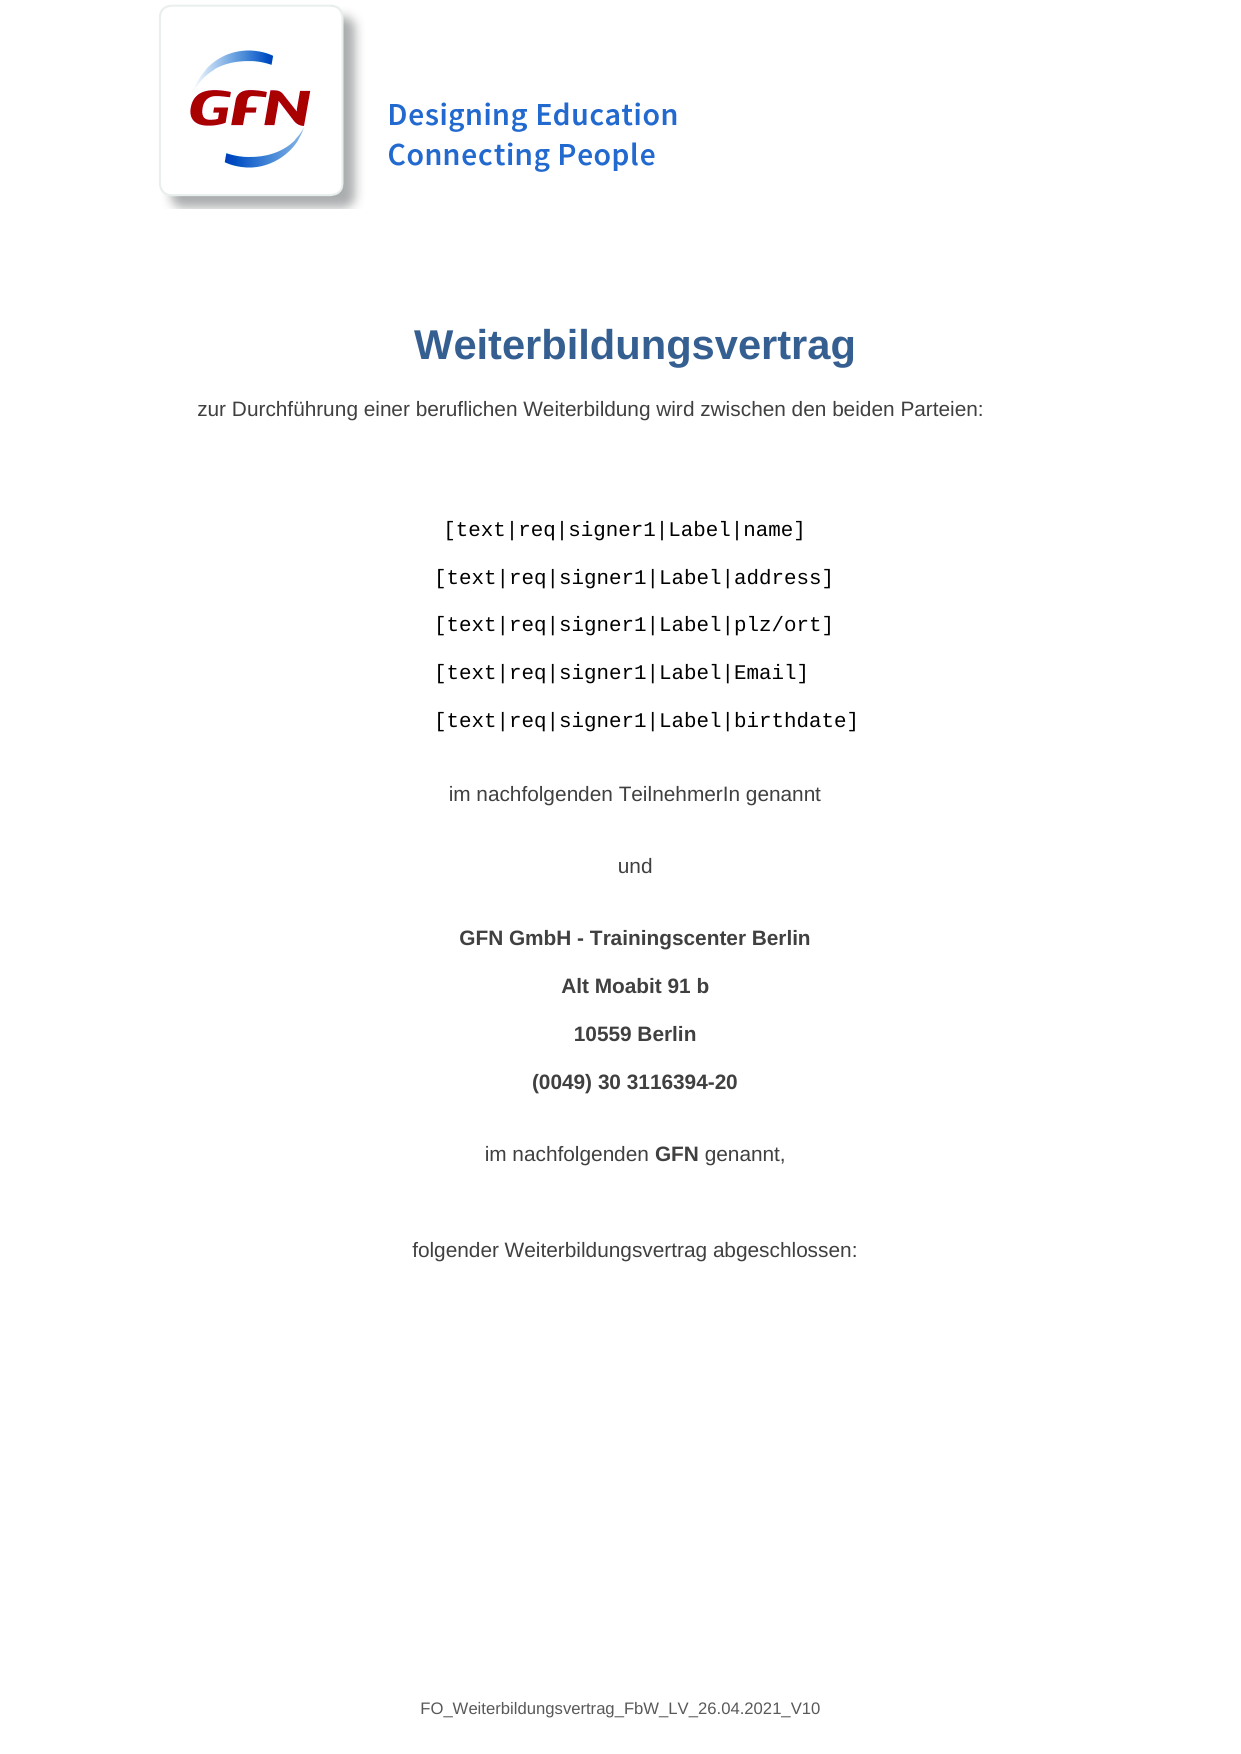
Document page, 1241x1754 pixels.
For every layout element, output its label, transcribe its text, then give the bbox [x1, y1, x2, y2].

text zur Durchführung einer beruflichen Weiterbildung wird zwischen den beiden Parteien: [148, 397, 1033, 421]
picture [147, 0, 711, 209]
text [text|req|signer1|Label|address] [148, 567, 1122, 591]
subtitle Weiterbildungsvertrag [148, 320, 1122, 368]
text Alt Moabit 91 b [148, 974, 1122, 998]
text [text|req|signer1|Label|birthdate] [148, 710, 1122, 733]
text [text|req|signer1|Label|Email] [148, 662, 1122, 686]
text im nachfolgenden GFN genannt, [148, 1142, 1122, 1166]
text folgender Weiterbildungsvertrag abgeschlossen: [148, 1237, 1122, 1261]
text GFN GmbH - Trainingscenter Berlin [148, 926, 1122, 950]
text (0049) 30 3116394-20 [148, 1070, 1122, 1094]
text [text|req|signer1|Label|plz/ort] [148, 614, 1122, 638]
text und [148, 854, 1122, 878]
text 10559 Berlin [148, 1022, 1122, 1046]
text [text|req|signer1|Label|name] [443, 495, 1122, 543]
text im nachfolgenden TeilnehmerIn genannt [148, 782, 1122, 806]
